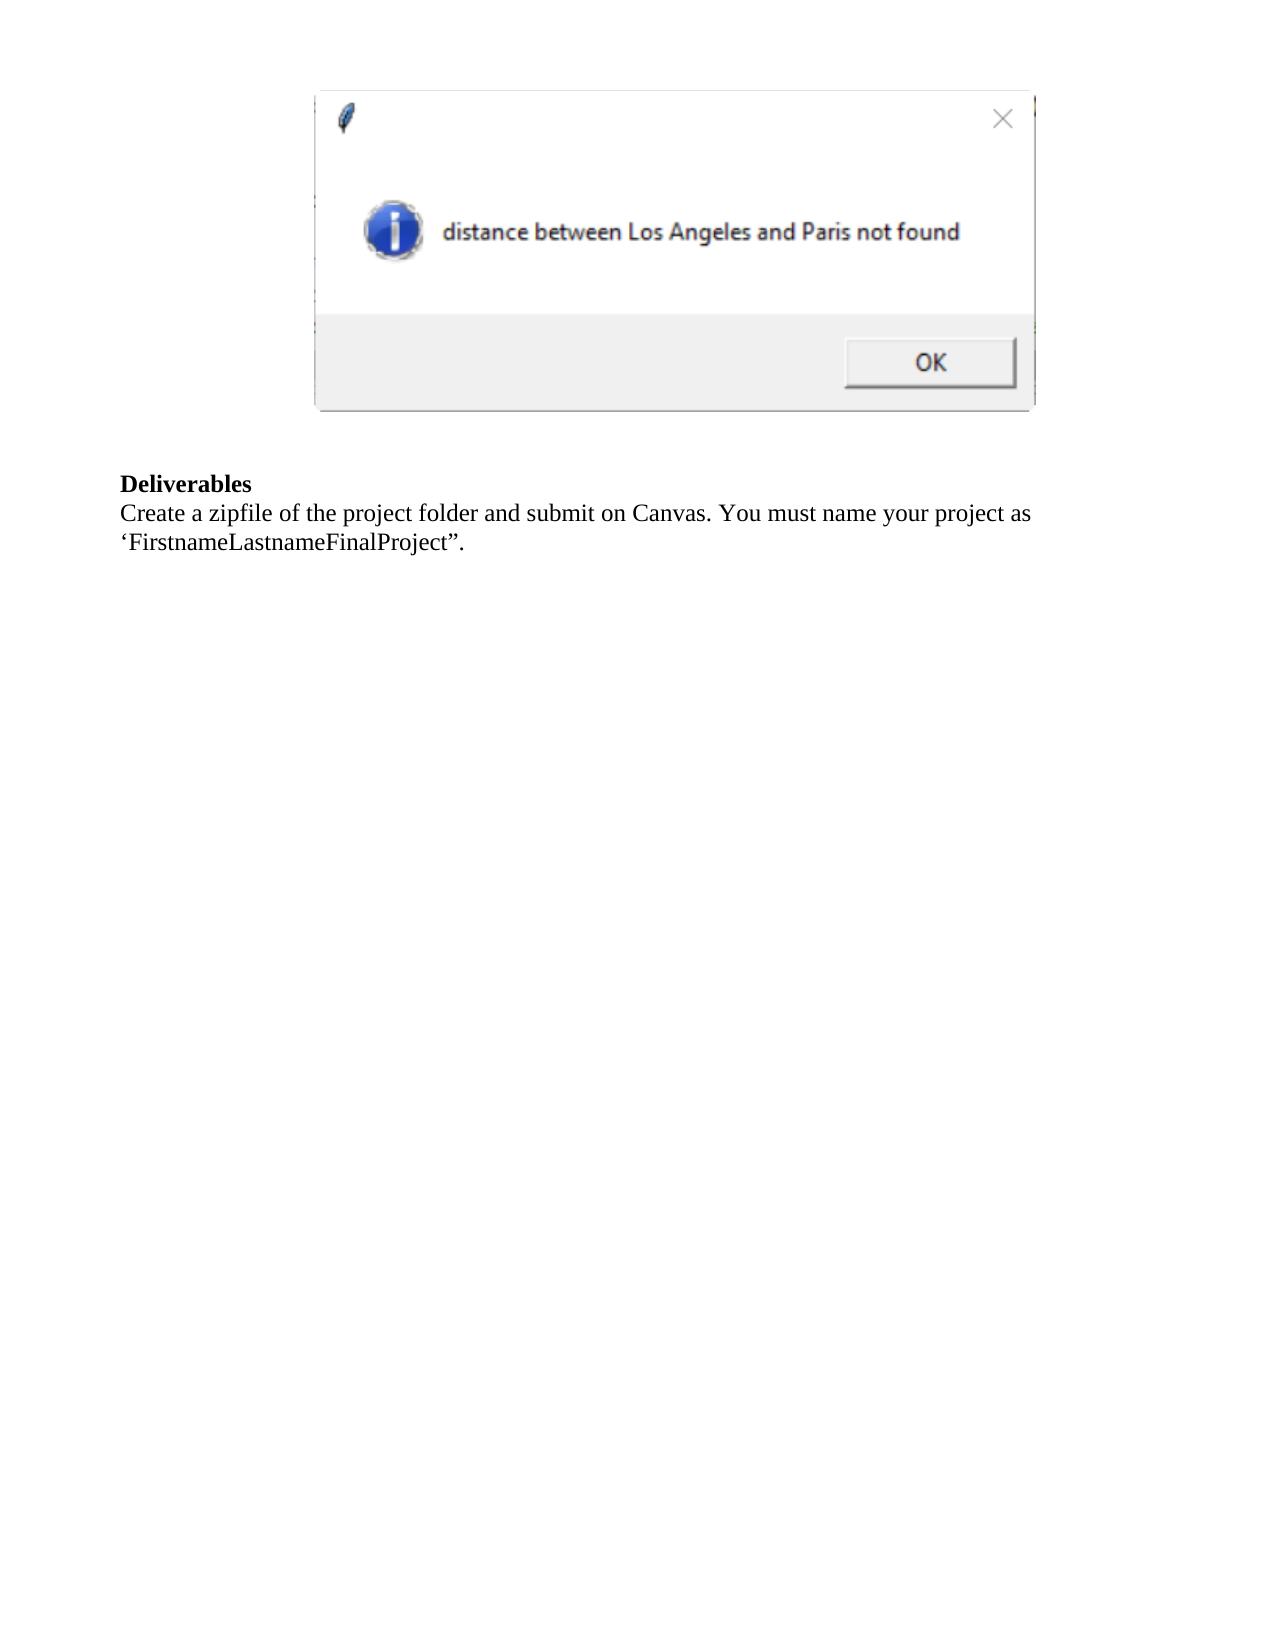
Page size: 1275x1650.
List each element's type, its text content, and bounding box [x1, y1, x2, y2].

text Deliverables [120, 469, 1155, 498]
picture [314, 90, 1036, 412]
text Create a zipfile of the project folder and submit on Canvas. You must name your project as ‘FirstnameLastnameFinalProject”. [120, 498, 1155, 555]
